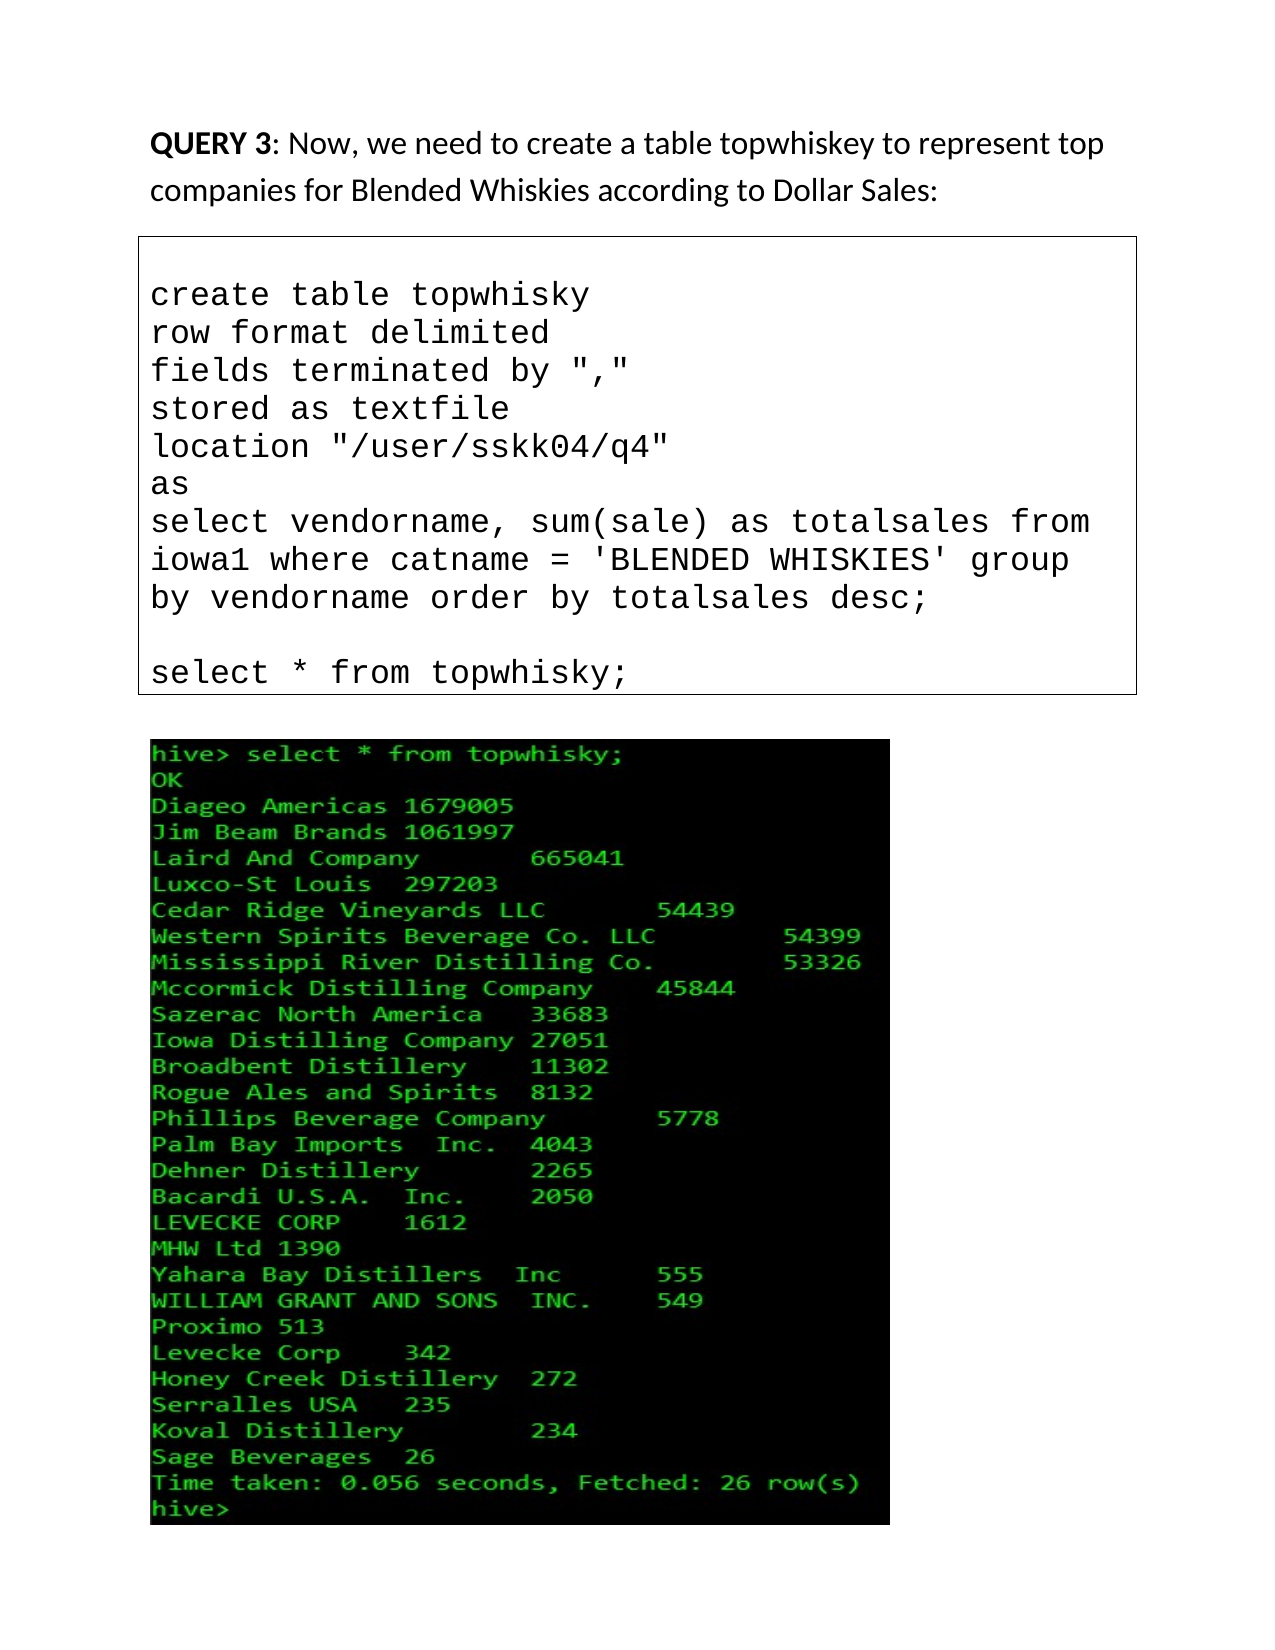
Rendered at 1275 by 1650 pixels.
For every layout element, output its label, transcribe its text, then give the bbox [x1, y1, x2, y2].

picture [150, 739, 890, 1525]
text QUERY 3: Now, we need to create a table topwhiskey to represent top companies for Blended Whiskies according to Dollar Sales: [150, 122, 1125, 209]
table_header create table topwhisky row format delimited fields terminated by "," stored as textfile location "/user/sskk04/q4" as select vendorname, sum(sale) as totalsales from iowa1 where catname = 'BLENDED WHISKIES' group by vendorname order by totalsales desc; select * from topwhisky; [139, 237, 1136, 694]
